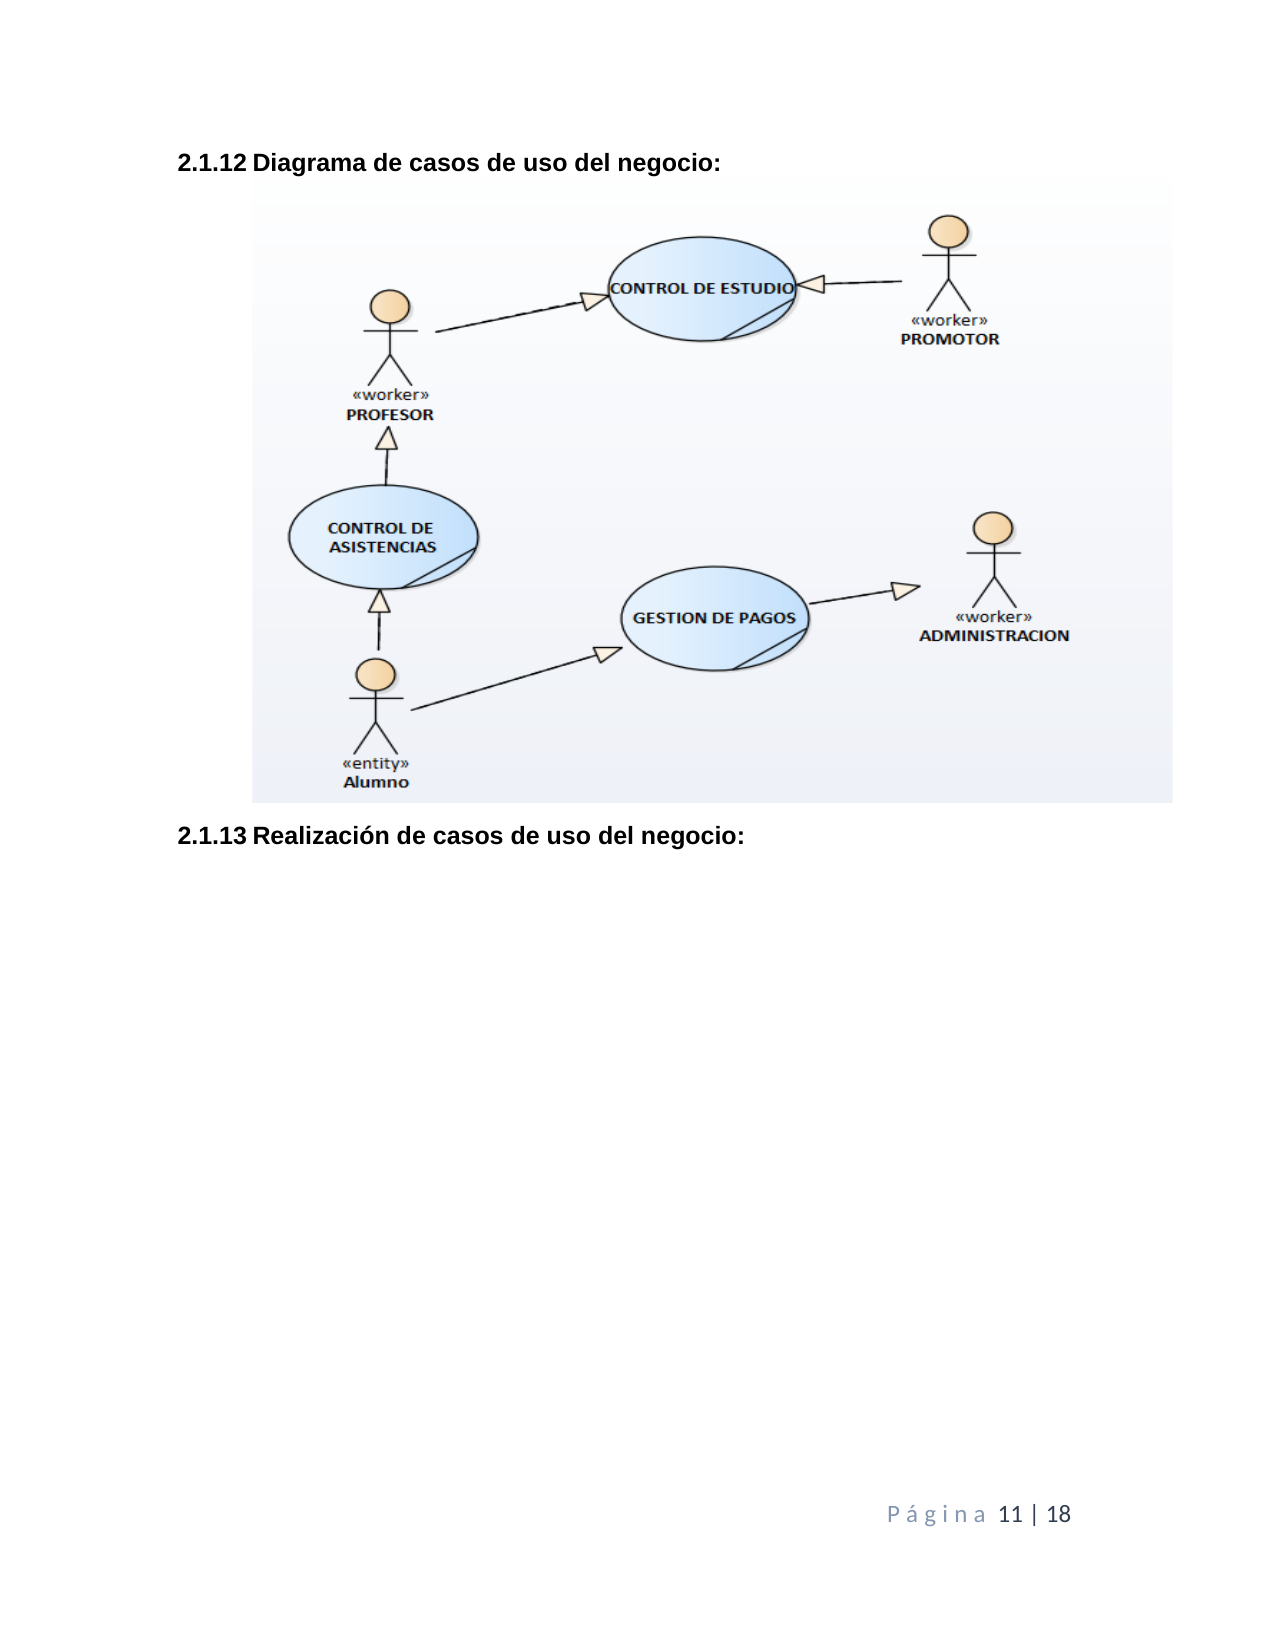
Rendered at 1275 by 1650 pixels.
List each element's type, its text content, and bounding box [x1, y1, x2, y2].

picture [252, 178, 1173, 803]
subtitle Realización de casos de uso del negocio: [177, 821, 1098, 850]
subtitle Diagrama de casos de uso del negocio: [177, 148, 1098, 176]
